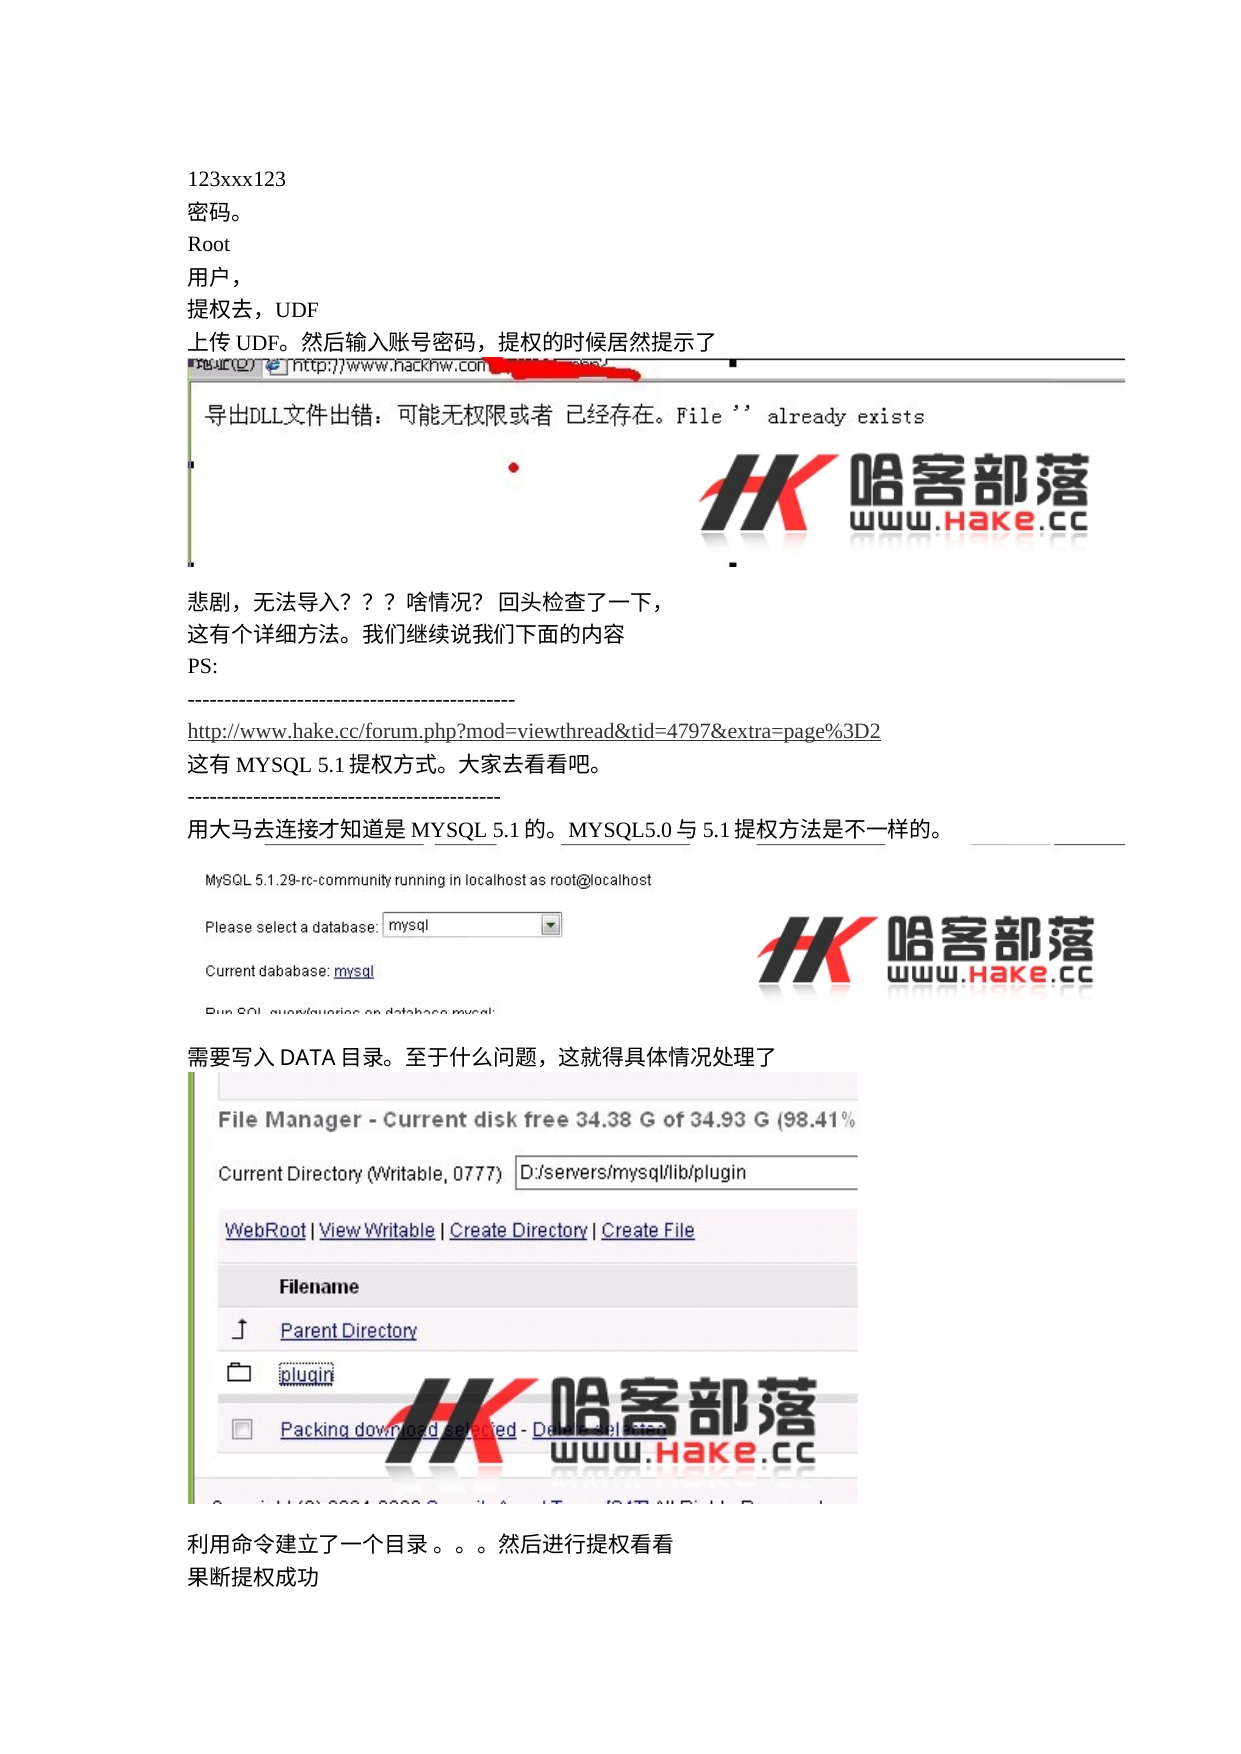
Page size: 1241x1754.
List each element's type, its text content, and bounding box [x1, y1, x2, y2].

text 这有MYSQL 5.1提权方式。大家去看看吧。 [187, 747, 1053, 779]
text 这有个详细方法。我们继续说我们下面的内容 [187, 617, 1053, 649]
text --------------------------------------------- [187, 682, 1053, 714]
text 需要写入DATA目录。至于什么问题，这就得具体情况处理了 [187, 1039, 1053, 1072]
text http://www.hake.cc/forum.php?mod=viewthread&tid=4797&extra=page%3D2 [187, 714, 1053, 747]
text ------------------------------------------- [187, 779, 1053, 812]
text 用大马去连接才知道是MYSQL 5.1的。MYSQL5.0与5.1提权方法是不一样的。 [187, 812, 1053, 844]
text Root 用户， [187, 227, 1053, 292]
picture [187, 844, 1125, 1014]
text 上传UDF。然后输入账号密码，提权的时候居然提示了 [187, 324, 1053, 357]
text 利用命令建立了一个目录 。。。然后进行提权看看 [187, 1527, 1053, 1559]
text 提权去，UDF [187, 292, 1053, 324]
text 123xxx123 密码。 [187, 162, 1053, 227]
text 悲剧，无法导入？？？啥情况？ 回头检查了一下， [187, 584, 1053, 617]
text PS: [187, 649, 1053, 682]
picture [187, 1072, 858, 1504]
text 果断提权成功 [187, 1559, 1053, 1592]
picture [187, 357, 1125, 567]
